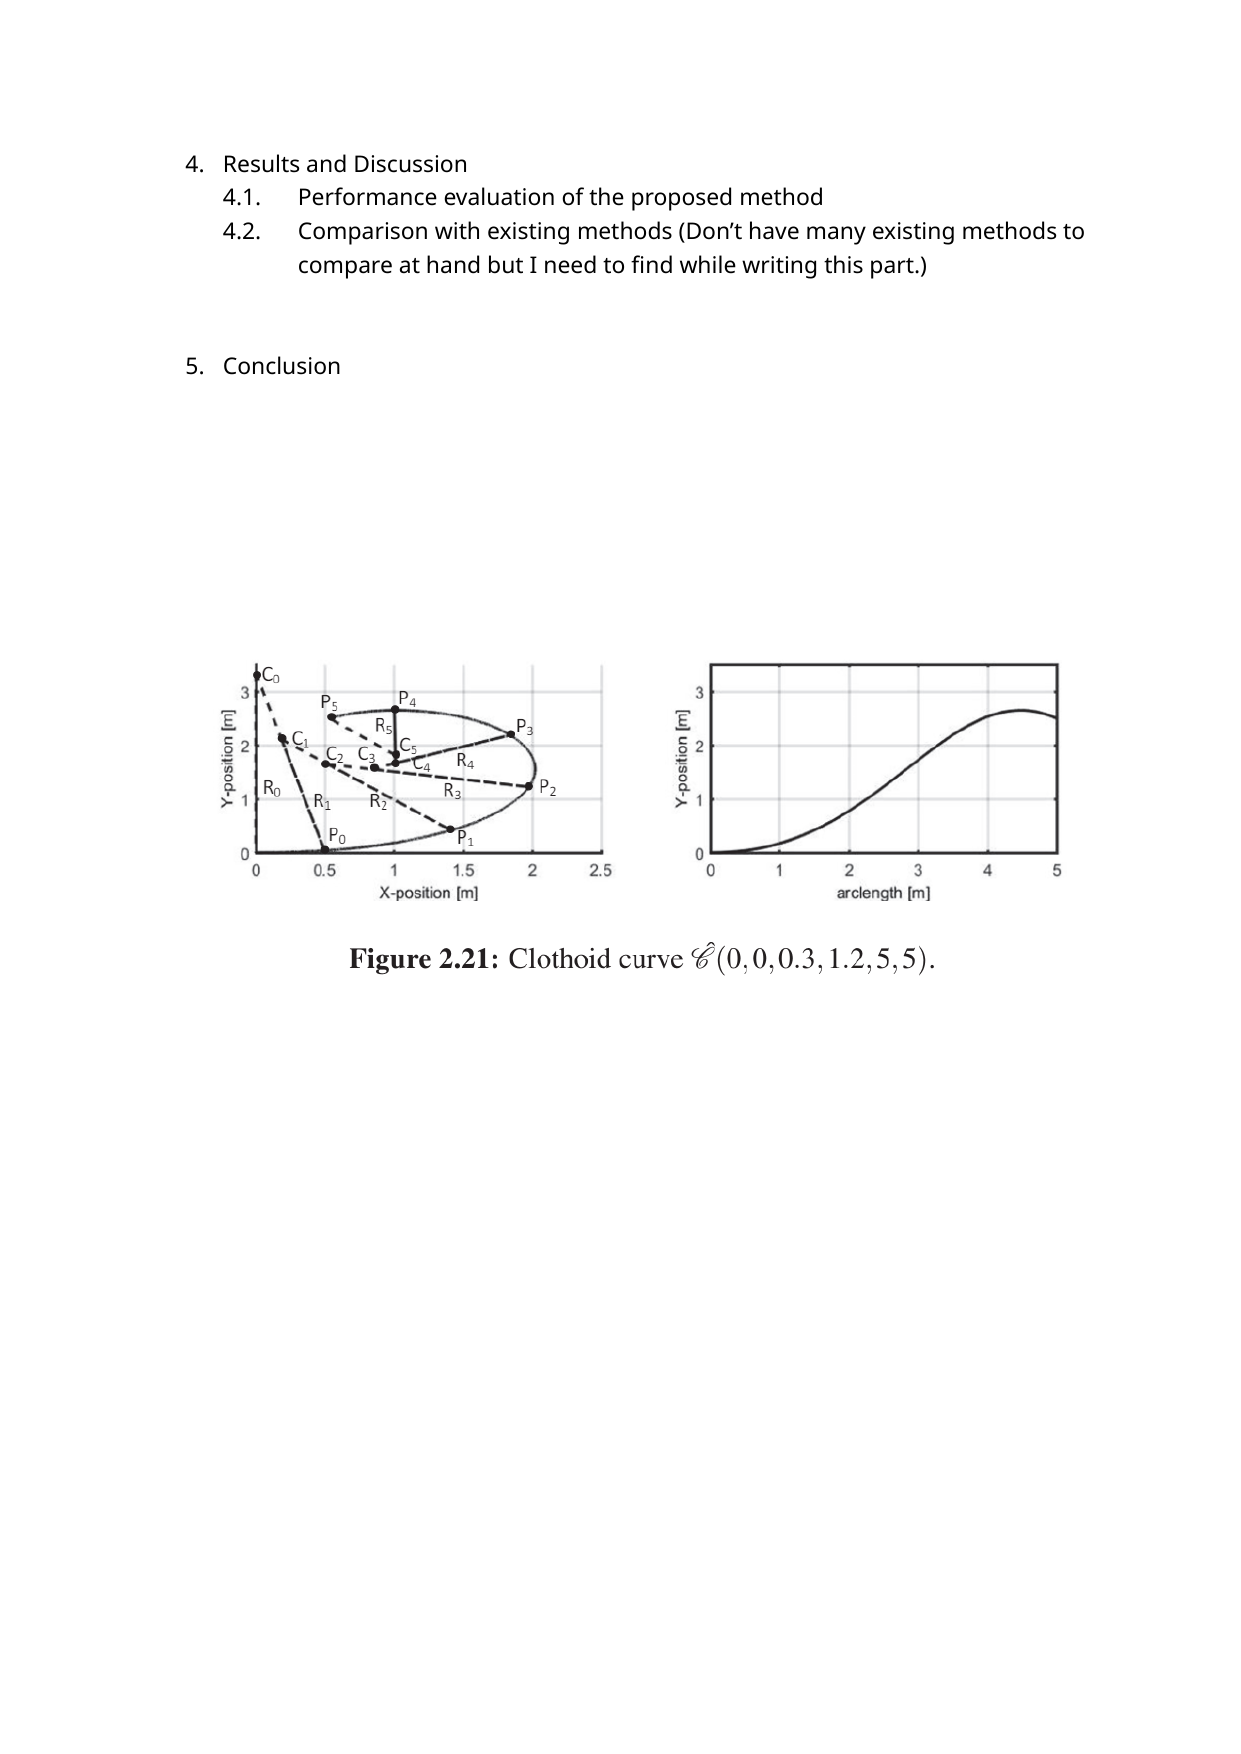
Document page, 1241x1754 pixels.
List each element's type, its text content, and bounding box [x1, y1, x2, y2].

list Results and Discussion [185, 148, 1093, 179]
picture [147, 601, 1093, 1024]
list Conclusion [185, 350, 1093, 381]
list Comparison with existing methods (Don’t have many existing methods to compare at hand but I need to find while writing this part.) [223, 215, 1093, 280]
list Performance evaluation of the proposed method [223, 181, 1093, 213]
